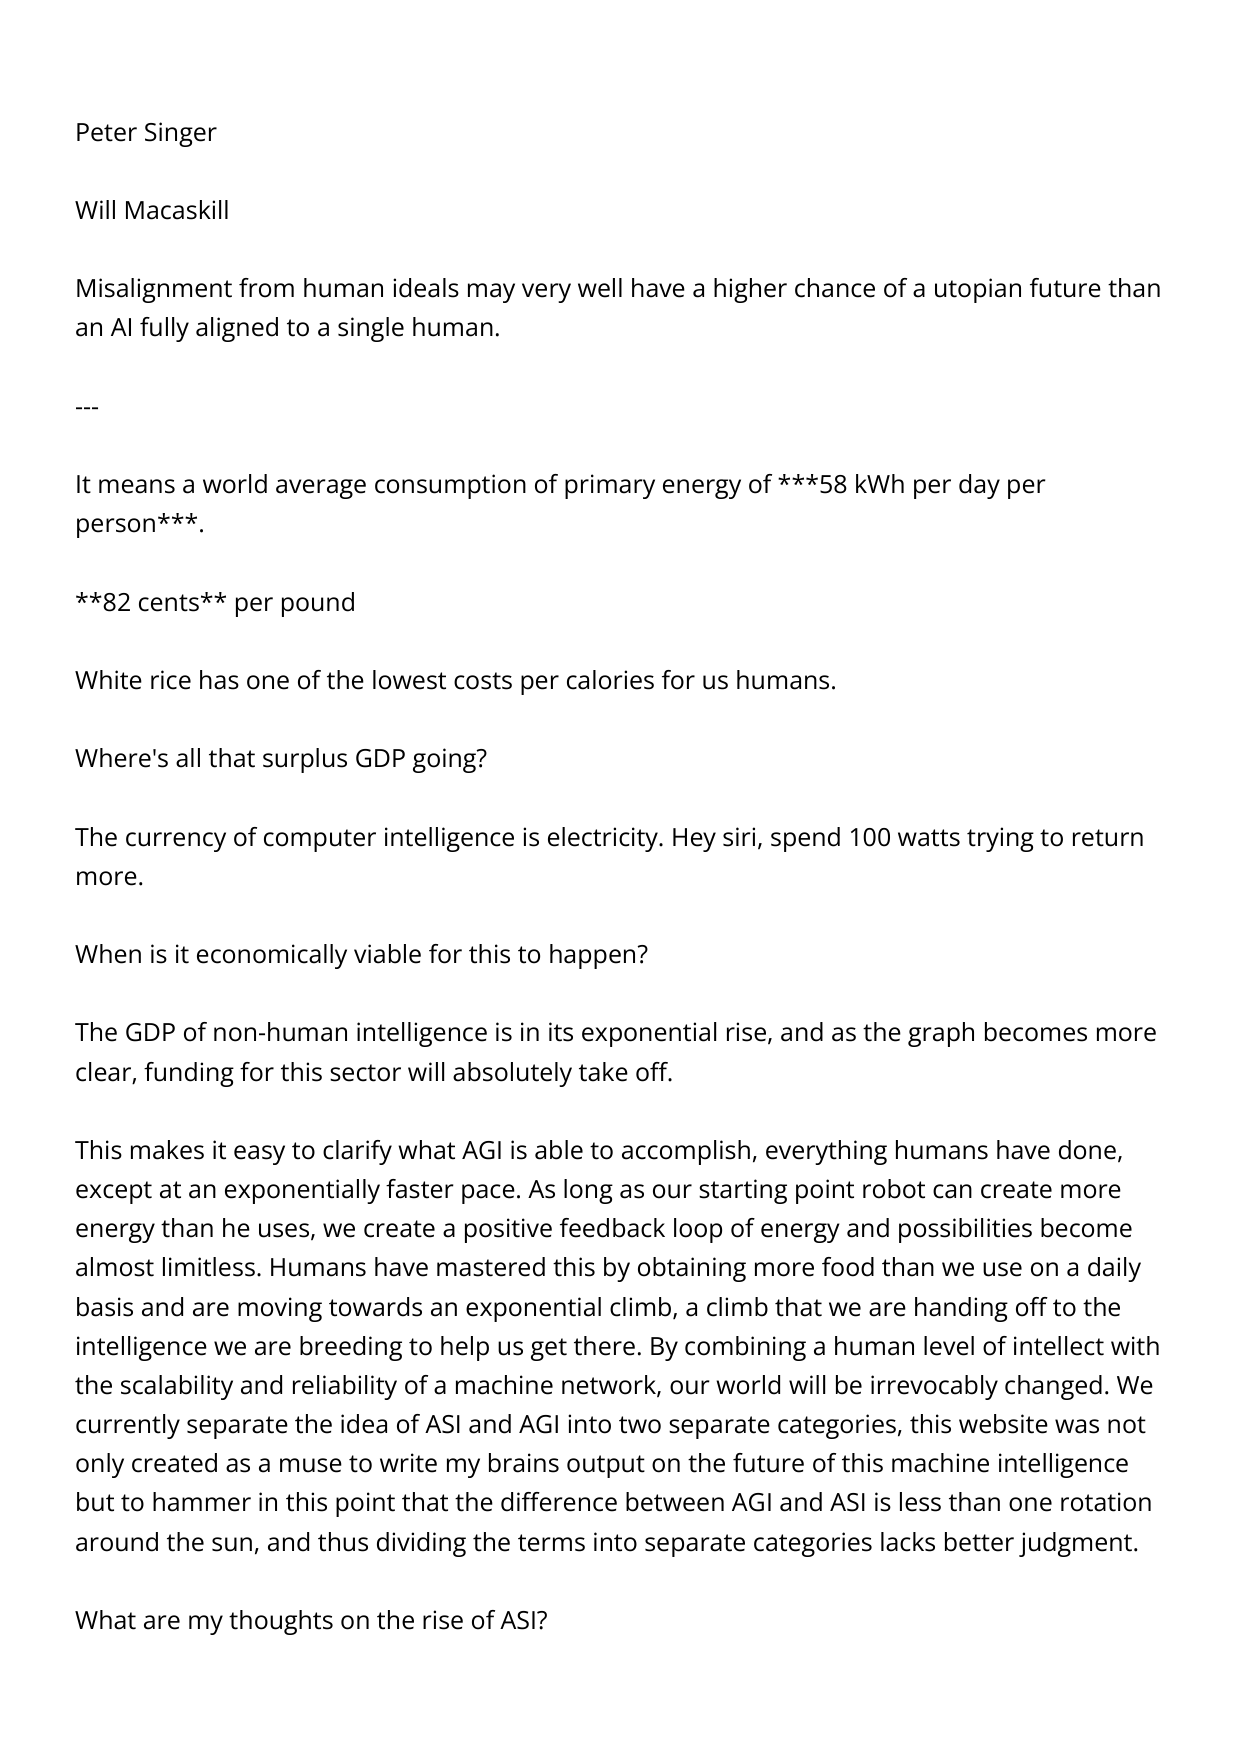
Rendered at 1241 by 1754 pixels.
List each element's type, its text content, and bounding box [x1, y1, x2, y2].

text White rice has one of the lowest costs per calories for us humans. [75, 662, 1165, 697]
text --- [75, 388, 1165, 422]
text Where's all that surplus GDP going? [75, 741, 1165, 775]
text Misalignment from human ideals may very well have a higher chance of a utopian future than an AI fully aligned to a single human. [75, 271, 1165, 344]
text What are my thoughts on the rise of ASI? [75, 1602, 1165, 1637]
text Will Macaskill [75, 192, 1165, 227]
text The currency of computer intelligence is electricity. Hey siri, spend 100 watts trying to return more. [75, 819, 1165, 892]
text This makes it easy to clarify what AGI is able to accomplish, everything humans have done, except at an exponentially faster pace. As long as our starting point robot can create more energy than he uses, we create a positive feedback loop of energy and possibilities become almost limitless. Humans have mastered this by obtaining more food than we use on a daily basis and are moving towards an exponential climb, a climb that we are handing off to the intelligence we are breeding to help us get there. By combining a human level of intellect with the scalability and reliability of a machine network, our world will be irrevocably changed. We currently separate the idea of ASI and AGI into two separate categories, this website was not only created as a muse to write my brains output on the future of this machine intelligence but to hammer in this point that the difference between AGI and ASI is less than one rotation around the sun, and thus dividing the terms into separate categories lacks better judgment. [75, 1132, 1165, 1558]
text When is it economically viable for this to happen? [75, 937, 1165, 971]
text It means a world average consumption of primary energy of ***58 kWh per day per person***. [75, 467, 1165, 540]
text **82 cents** per pound [75, 584, 1165, 618]
text The GDP of non-human intelligence is in its exponential rise, and as the graph becomes more clear, funding for this sector will absolutely take off. [75, 1015, 1165, 1088]
text Peter Singer [75, 114, 1165, 148]
